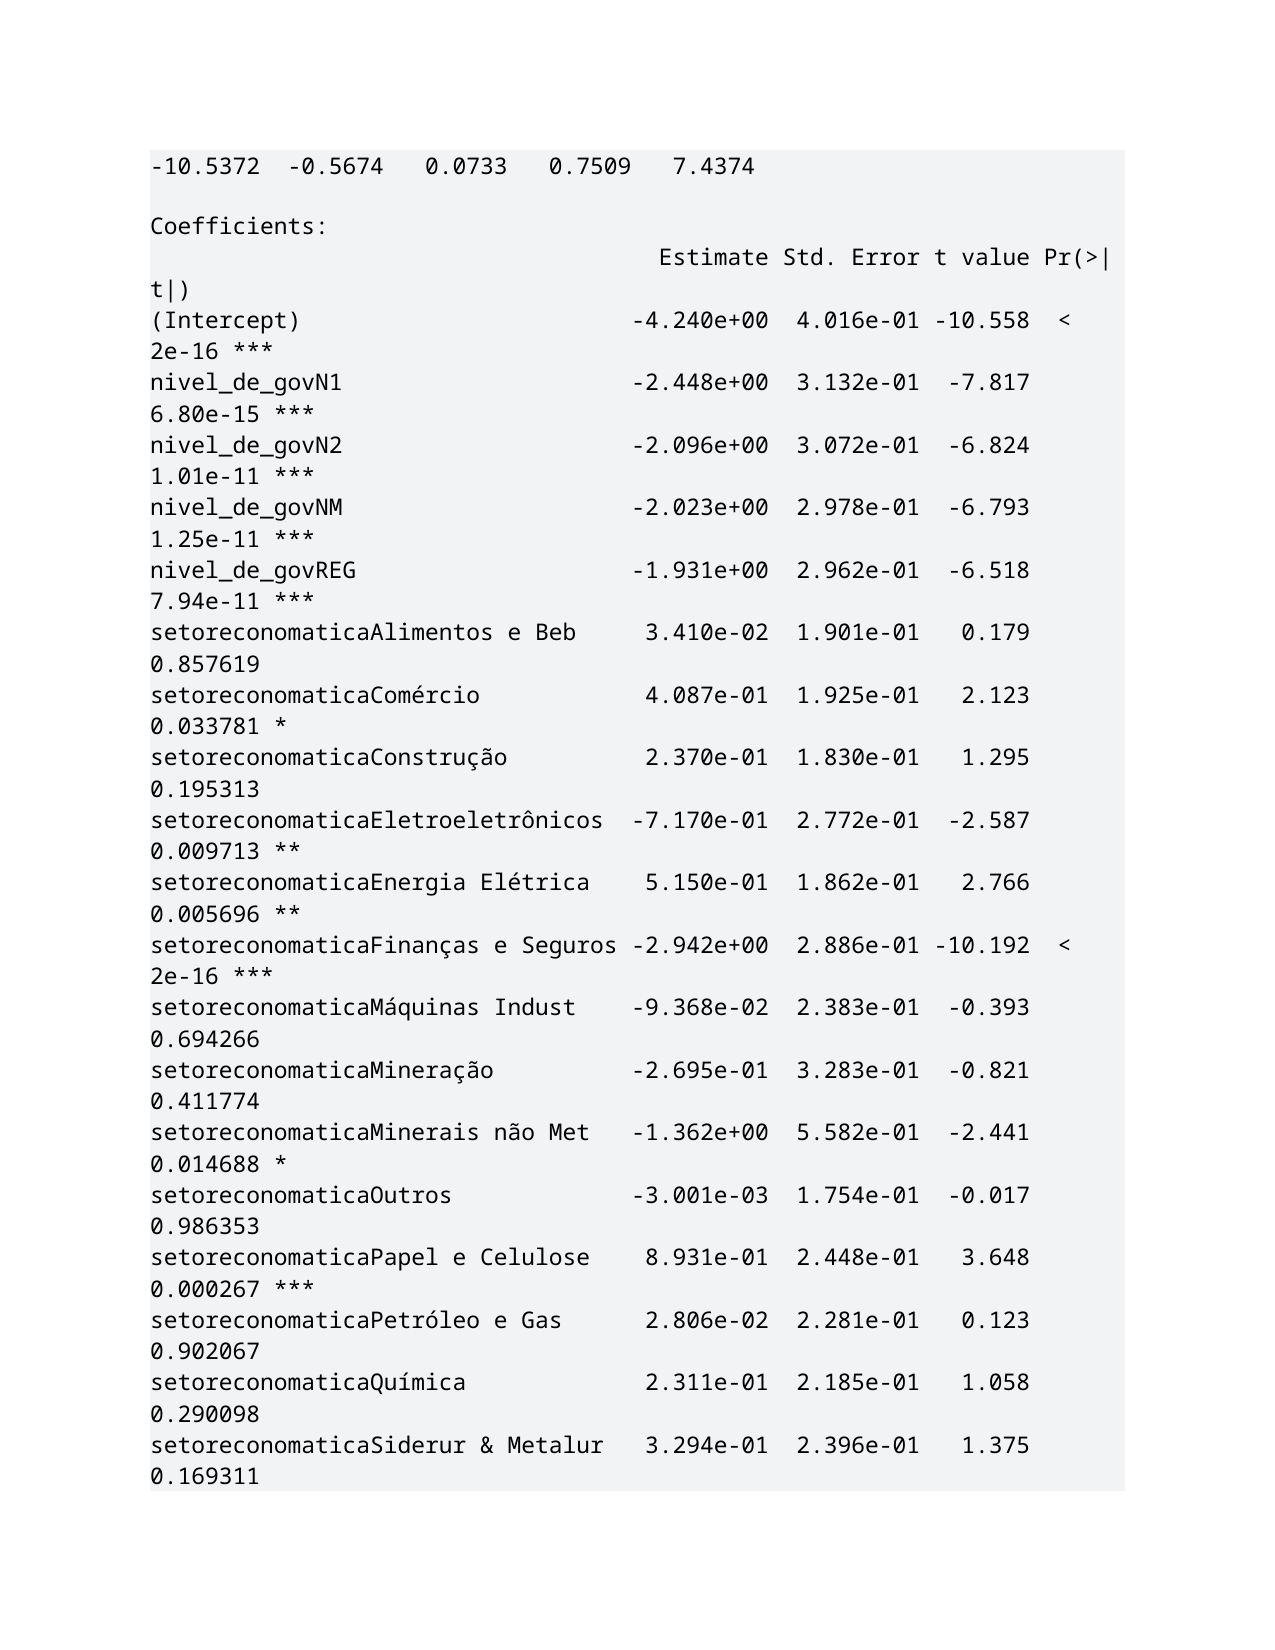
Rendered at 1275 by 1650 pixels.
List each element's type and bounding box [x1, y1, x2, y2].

text [150, 150, 1125, 1491]
